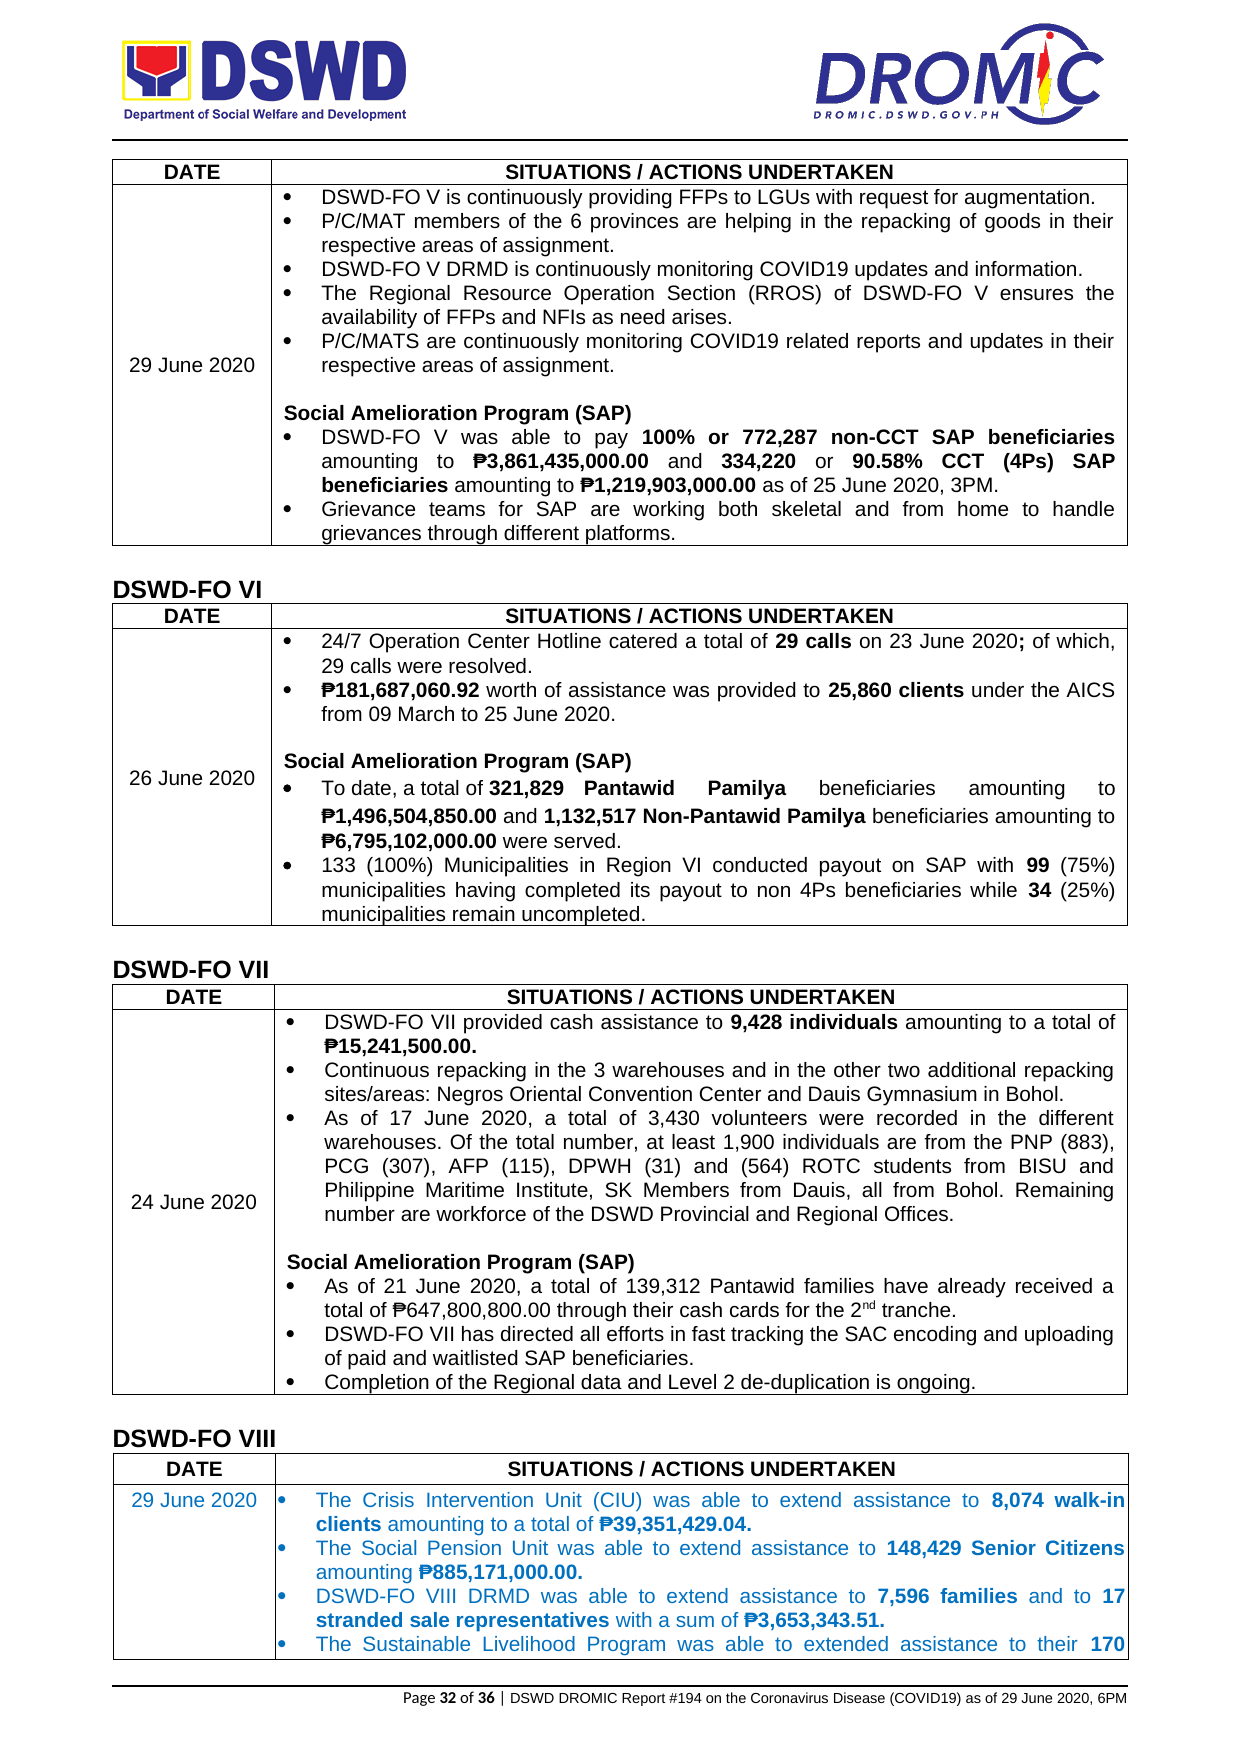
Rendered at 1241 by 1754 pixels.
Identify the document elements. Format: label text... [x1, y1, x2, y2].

text DSWD-FO VIII [112, 1424, 1128, 1452]
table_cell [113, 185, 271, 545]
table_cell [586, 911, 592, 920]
text DSWD-FO VII [112, 955, 1128, 984]
picture [781, 23, 1133, 125]
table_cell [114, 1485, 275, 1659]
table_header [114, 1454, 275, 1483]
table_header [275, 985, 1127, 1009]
text DSWD-FO VI [112, 574, 1128, 603]
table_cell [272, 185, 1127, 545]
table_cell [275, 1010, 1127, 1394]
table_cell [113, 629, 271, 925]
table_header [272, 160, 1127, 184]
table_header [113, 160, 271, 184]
picture [112, 37, 416, 125]
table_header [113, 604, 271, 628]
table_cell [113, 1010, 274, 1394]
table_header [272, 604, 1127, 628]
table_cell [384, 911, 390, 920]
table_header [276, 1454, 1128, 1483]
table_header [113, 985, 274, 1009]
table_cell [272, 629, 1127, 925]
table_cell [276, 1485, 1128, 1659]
